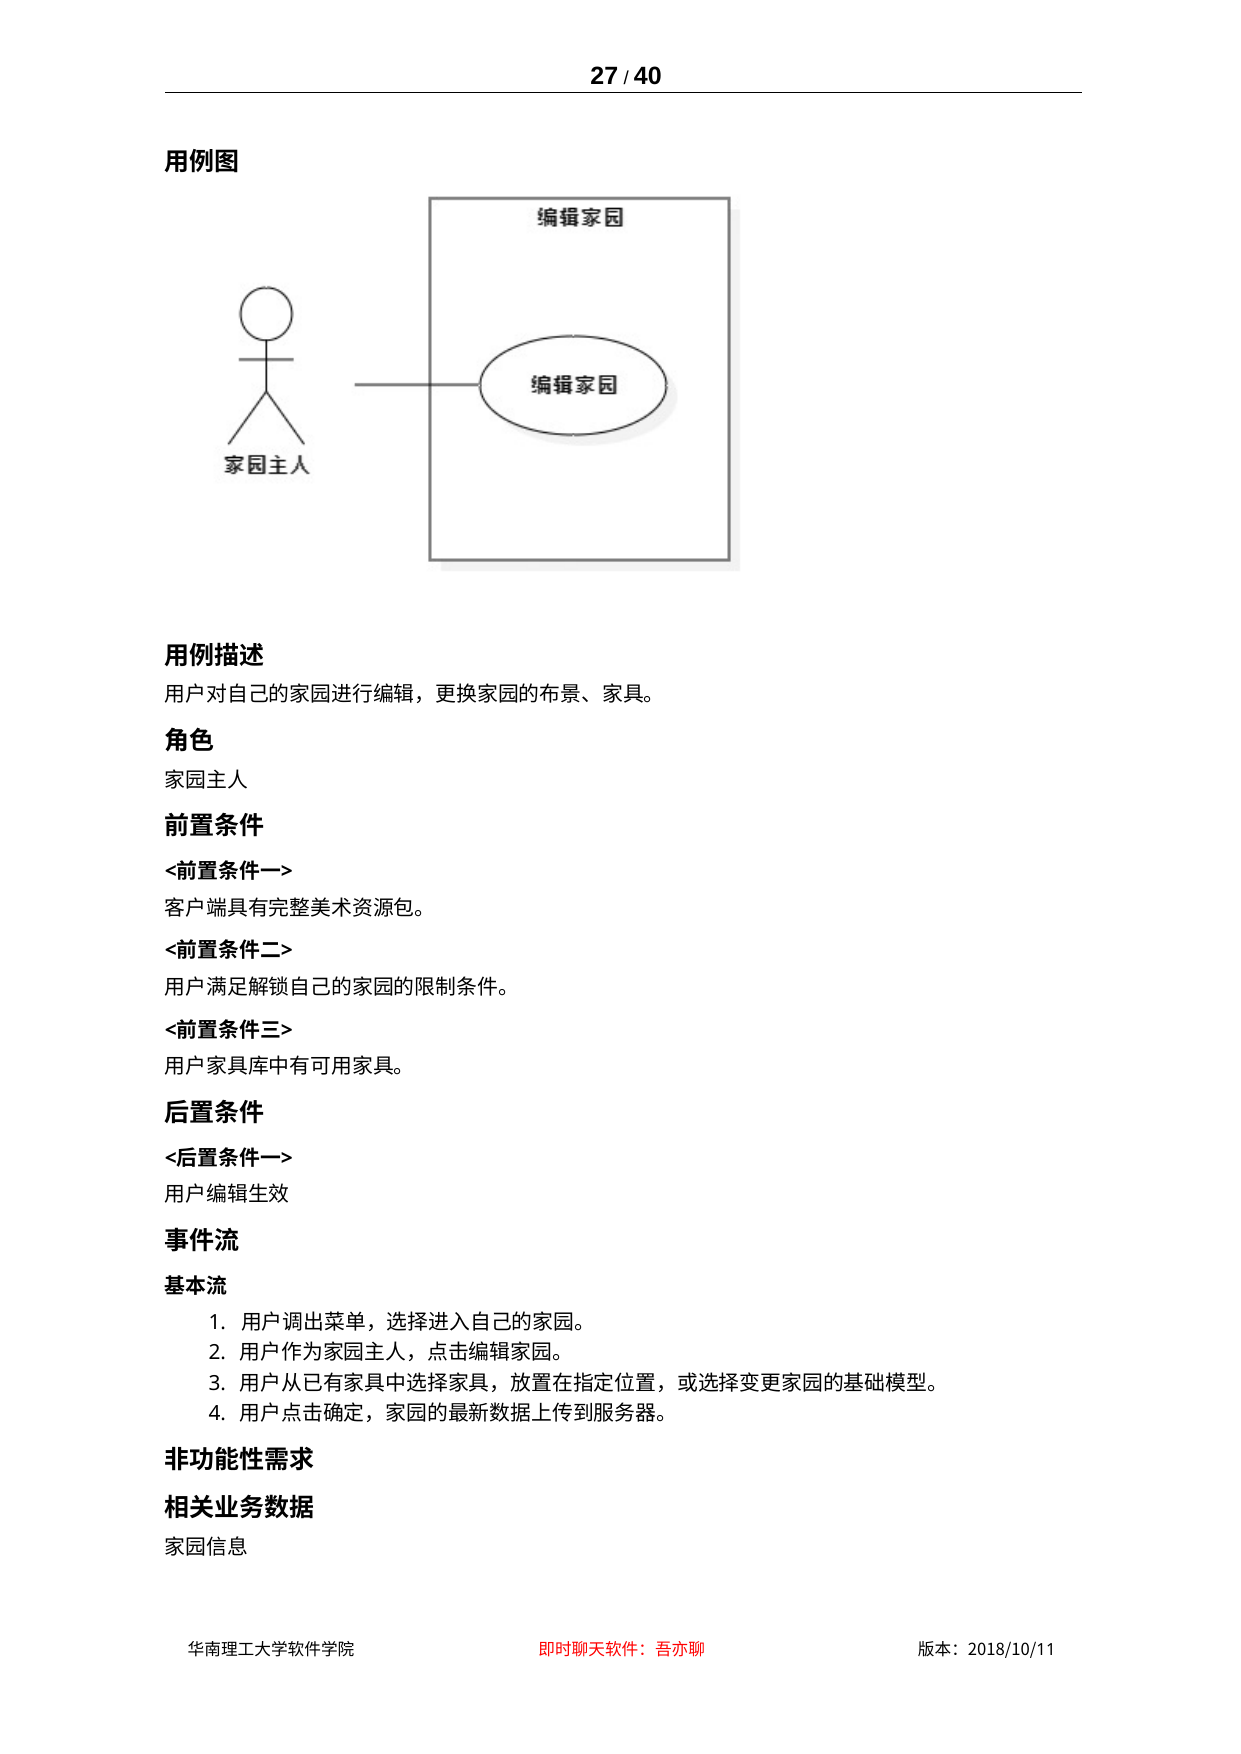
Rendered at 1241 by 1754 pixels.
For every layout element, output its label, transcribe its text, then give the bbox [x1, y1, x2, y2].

subtitle 非功能性需求 [164, 1439, 1082, 1475]
subtitle <前置条件一> [164, 854, 1082, 884]
text 家园主人 [164, 763, 1082, 793]
text 家园信息 [164, 1530, 1082, 1561]
subtitle <后置条件一> [164, 1141, 1082, 1171]
subtitle 后置条件 [164, 1092, 1082, 1128]
list 用户从已有家具中选择家具，放置在指定位置，或选择变更家园的基础模型。 [164, 1366, 1082, 1396]
subtitle 用例图 [164, 141, 1082, 177]
subtitle 基本流 [164, 1269, 1082, 1299]
text 用户对自己的家园进行编辑，更换家园的布景、家具。 [164, 678, 1082, 708]
text 用户满足解锁自己的家园的限制条件。 [164, 970, 1082, 1000]
picture [164, 183, 792, 623]
list 用户调出菜单，选择进入自己的家园。 [208, 1305, 1082, 1336]
subtitle <前置条件二> [164, 933, 1082, 964]
text 客户端具有完整美术资源包。 [164, 891, 1082, 921]
subtitle 事件流 [164, 1220, 1082, 1256]
subtitle <前置条件三> [164, 1013, 1082, 1043]
subtitle 相关业务数据 [164, 1488, 1082, 1524]
subtitle 前置条件 [164, 806, 1082, 842]
text 用户家具库中有可用家具。 [164, 1049, 1082, 1079]
text 用户编辑生效 [164, 1177, 1082, 1208]
list 用户作为家园主人，点击编辑家园。 [164, 1336, 1082, 1366]
subtitle 用例描述 [164, 635, 1082, 671]
subtitle 角色 [164, 720, 1082, 757]
list 用户点击确定，家园的最新数据上传到服务器。 [164, 1396, 1082, 1427]
